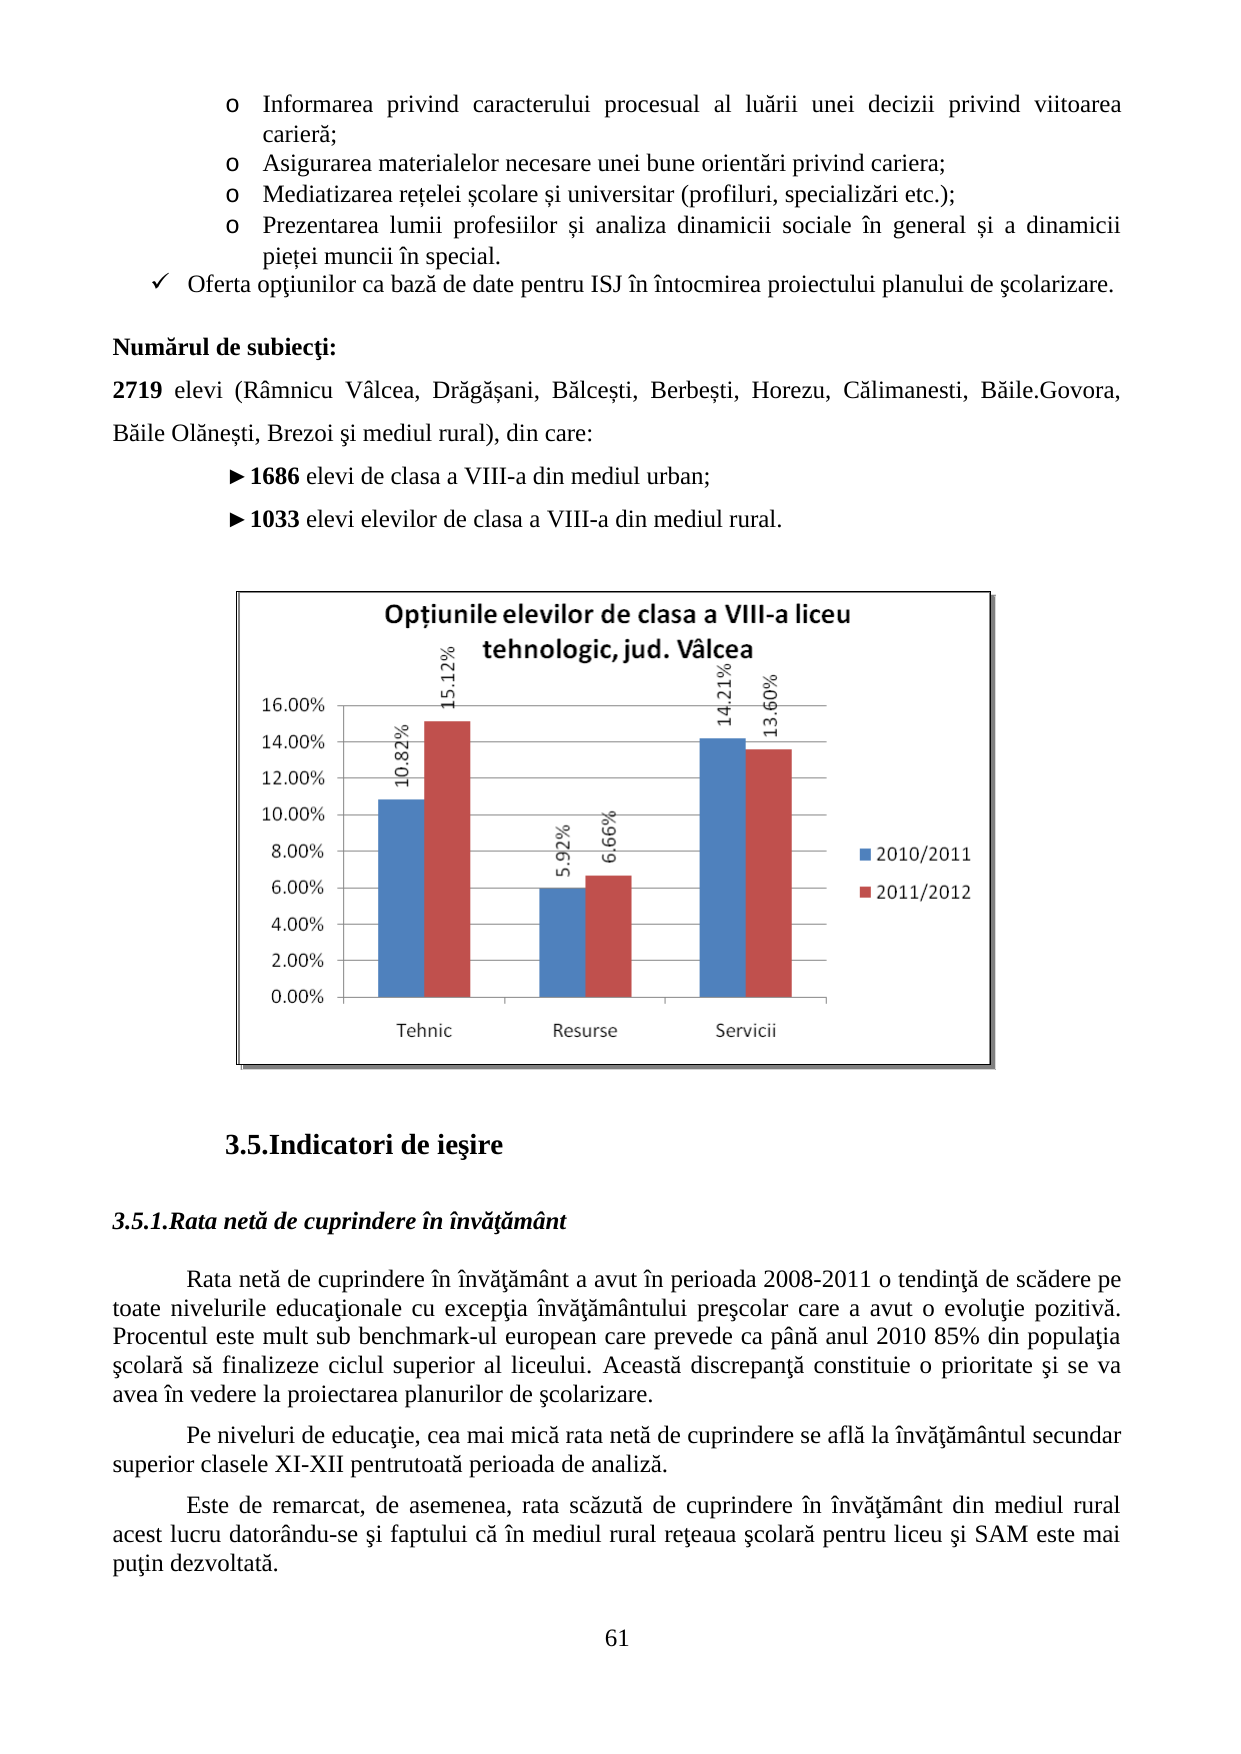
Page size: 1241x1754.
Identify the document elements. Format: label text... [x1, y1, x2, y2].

text Este de remarcat, de asemenea, rata scăzută de cuprindere în învăţământ din mediul rural acest lucru datorându-se şi faptului că în mediul rural reţeaua şcolară pentru liceu şi SAM este mai puţin dezvoltată. [112, 1490, 1122, 1576]
list Oferta opţiunilor ca bază de date pentru ISJ în întocmirea proiectului planului de şcolarizare. [150, 269, 1122, 298]
list Prezentarea lumii profesiilor și analiza dinamicii sociale în general și a dinamicii pieței muncii în special. [225, 210, 1122, 269]
text Pe niveluri de educaţie, cea mai mică rata netă de cuprindere se află la învăţământul secundar superior clasele XI-XII pentrutoată perioada de analiză. [112, 1420, 1122, 1478]
text Rata netă de cuprindere în învăţământ a avut în perioada 2008-2011 o tendinţă de scădere pe toate nivelurile educaţionale cu excepţia învăţământului preşcolar care a avut o evoluţie pozitivă. Procentul este mult sub benchmark-ul european care prevede ca până anul 2010 85% din populaţia şcolară să finalizeze ciclul superior al liceului. Această discrepanţă constituie o prioritate şi se va avea în vedere la proiectarea planurilor de şcolarizare. [112, 1264, 1122, 1408]
text 3.5.1.Rata netă de cuprindere în învăţământ [112, 1206, 1122, 1235]
text 3.5.Indicatori de ieşire [225, 1127, 1122, 1160]
text ►1686 elevi de clasa a VIII-a din mediul urban; [225, 461, 1122, 490]
picture [237, 592, 990, 1064]
text 2719 elevi (Râmnicu Vâlcea, Drăgășani, Bălcești, Berbești, Horezu, Călimanesti, Băile.Govora, Băile Olănești, Brezoi şi mediul rural), din care: [112, 375, 1122, 447]
list Informarea privind caracterului procesual al luării unei decizii privind viitoarea carieră; [225, 89, 1122, 148]
list Mediatizarea rețelei școlare și universitar (profiluri, specializări etc.); [225, 179, 1122, 210]
list Asigurarea materialelor necesare unei bune orientări privind cariera; [225, 148, 1122, 179]
text Numărul de subiecţi: [112, 332, 1122, 361]
text ►1033 elevi elevilor de clasa a VIII-a din mediul rural. [225, 504, 1122, 533]
